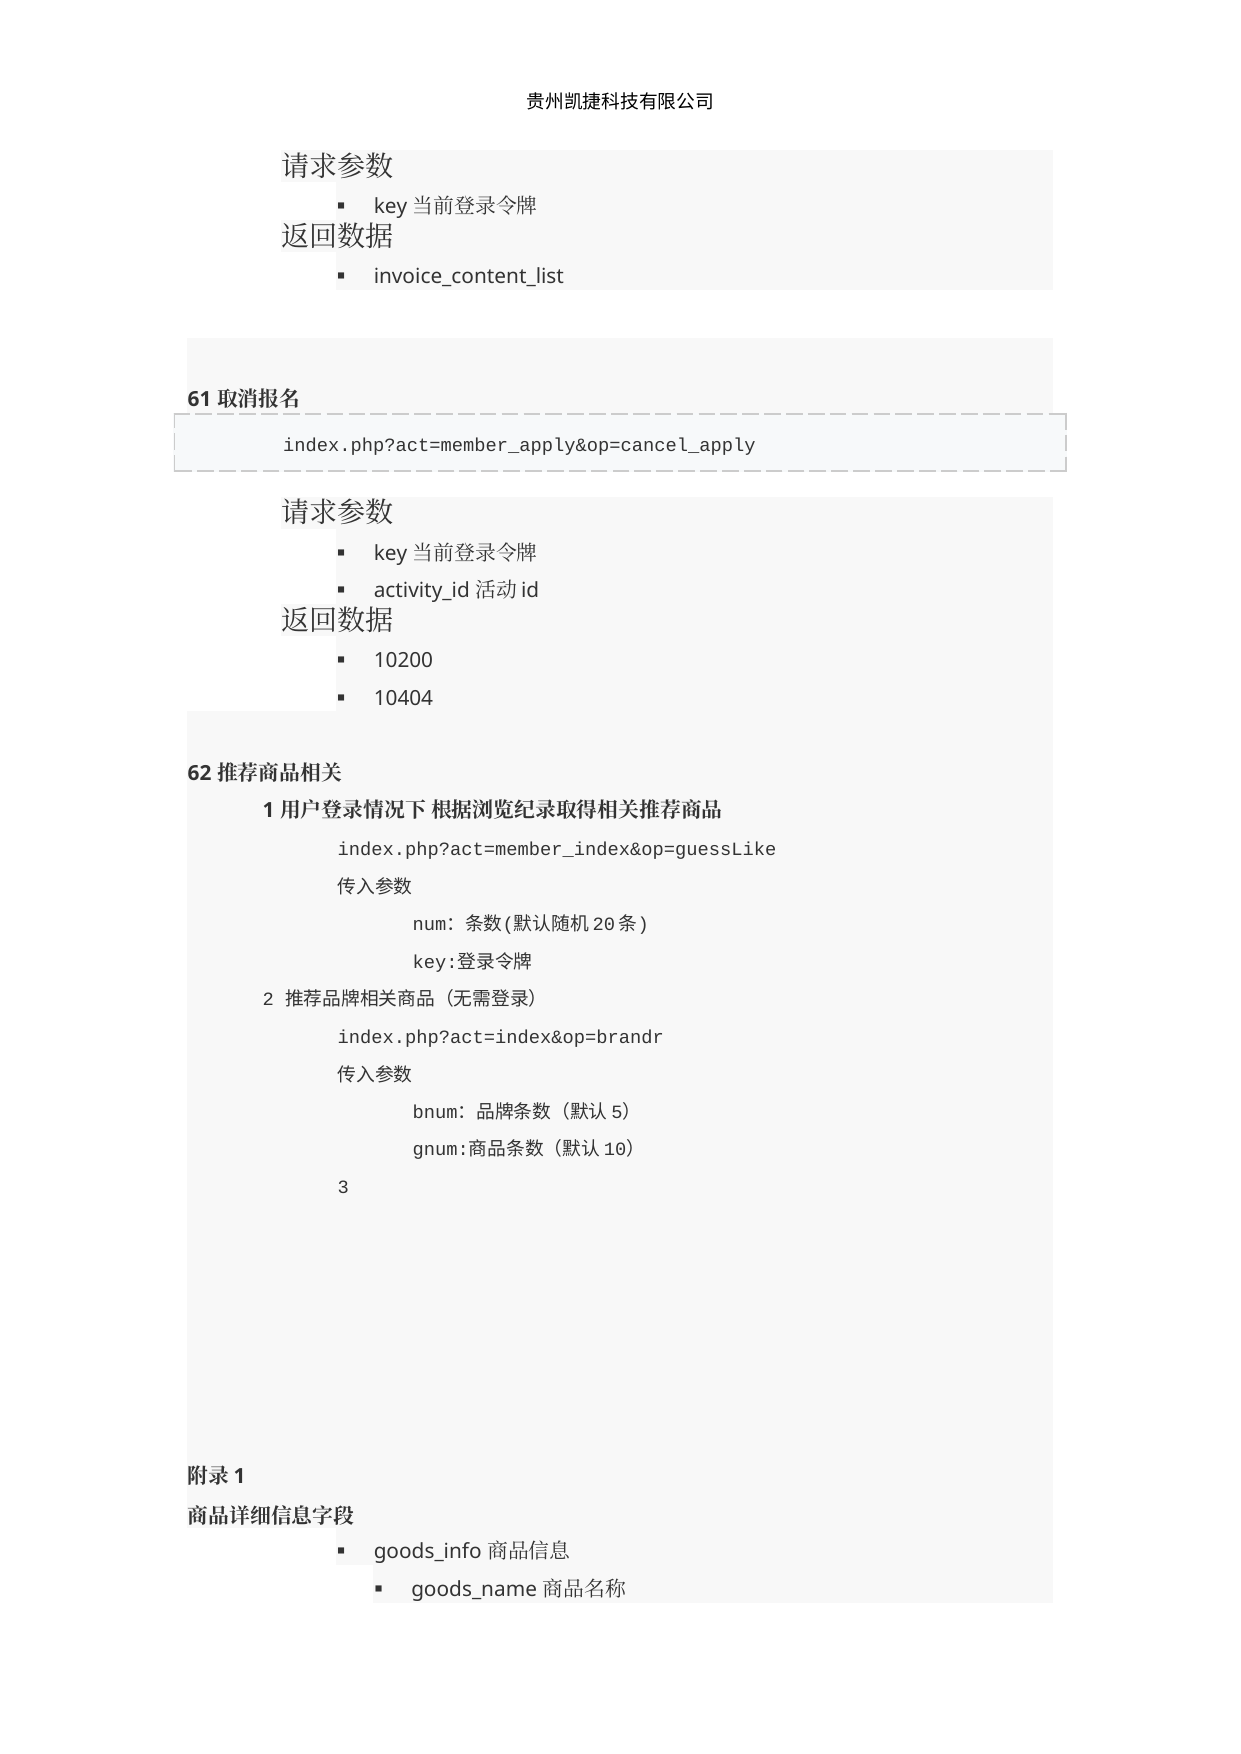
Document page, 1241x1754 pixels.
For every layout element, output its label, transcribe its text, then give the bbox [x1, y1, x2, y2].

text gnum:商品条数（默认10） [187, 1124, 1053, 1161]
text index.php?act=member_index&op=guessLike [187, 824, 1053, 861]
list 10404 [336, 674, 1053, 711]
text 返回数据 [281, 220, 1053, 252]
list goods_info 商品信息 [336, 1528, 1053, 1565]
list activity_id 活动id [336, 566, 1053, 604]
text 传入参数 [187, 1049, 1053, 1086]
text key:登录令牌 [187, 936, 1053, 974]
list goods_name 商品名称 [373, 1565, 1053, 1603]
text 返回数据 [281, 604, 1053, 636]
text 请求参数 [281, 150, 1053, 182]
text 附录1 [187, 1453, 1053, 1490]
text 商品详细信息字段 [187, 1490, 1053, 1528]
text index.php?act=member_apply&op=cancel_apply [173, 413, 1067, 472]
text num：条数(默认随机20条) [187, 899, 1053, 936]
text 62 推荐商品相关 [187, 749, 1053, 786]
text 1 用户登录情况下 根据浏览纪录取得相关推荐商品 [187, 786, 1053, 824]
list invoice_content_list [336, 252, 1053, 290]
list key 当前登录令牌 [336, 529, 1053, 566]
text bnum：品牌条数（默认5） [187, 1086, 1053, 1124]
text 3 [187, 1161, 1053, 1199]
text 61 取消报名 [187, 375, 1053, 413]
list 10200 [336, 636, 1053, 674]
text 2 推荐品牌相关商品（无需登录） [187, 974, 1053, 1011]
text index.php?act=index&op=brandr [187, 1011, 1053, 1049]
list key 当前登录令牌 [336, 182, 1053, 220]
text 传入参数 [187, 861, 1053, 899]
text 请求参数 [281, 497, 1053, 529]
